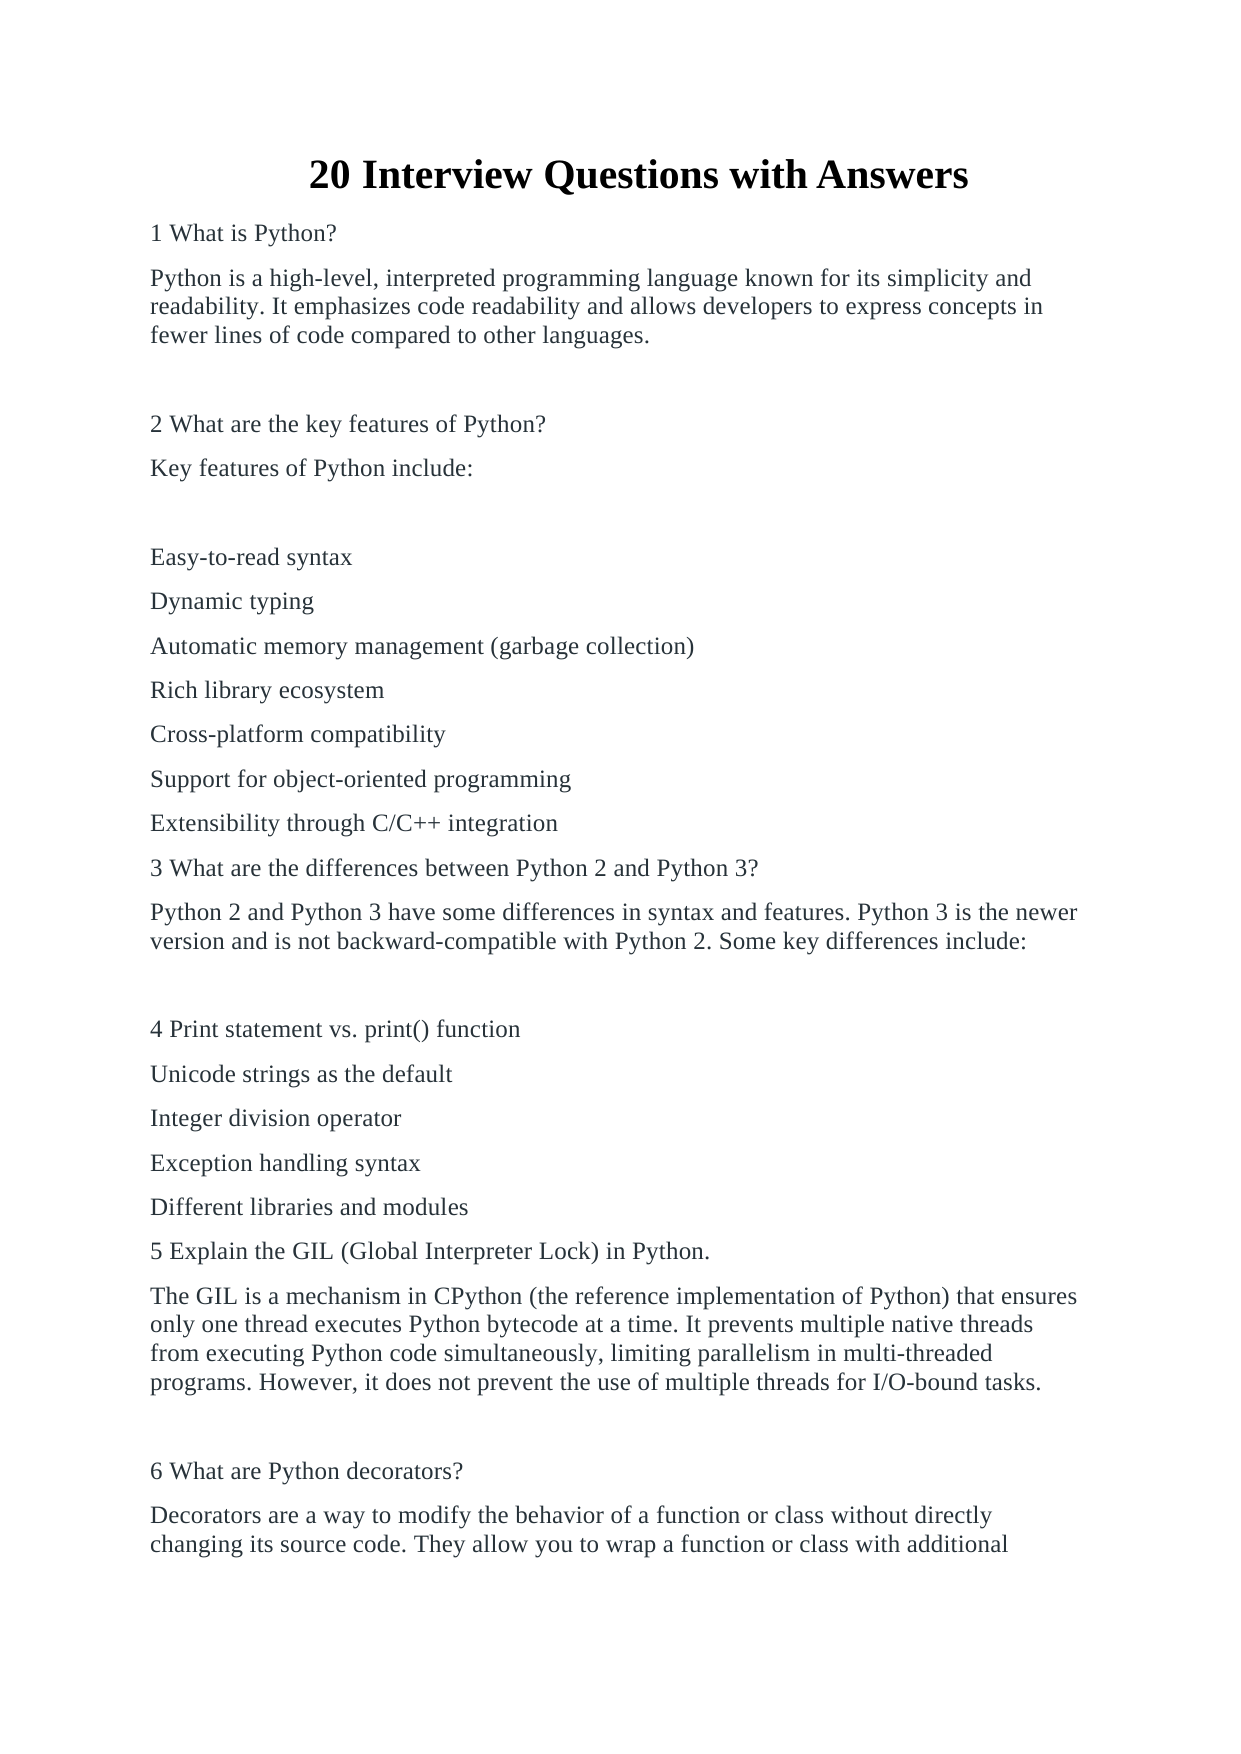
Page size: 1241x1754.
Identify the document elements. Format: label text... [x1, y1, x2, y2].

text Easy-to-read syntax [150, 542, 1090, 571]
text 1 What is Python? [150, 218, 1090, 247]
text Rich library ecosystem [150, 675, 1090, 704]
text 3 What are the differences between Python 2 and Python 3? [150, 853, 1090, 881]
list Interview Questions with Answers [187, 150, 1090, 198]
text 6 What are Python decorators? [150, 1456, 1090, 1484]
text Python 2 and Python 3 have some differences in syntax and features. Python 3 is the newer version and is not backward-compatible with Python 2. Some key differences include: [150, 897, 1090, 954]
text Integer division operator [150, 1103, 1090, 1132]
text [150, 1500, 1090, 1558]
text 5 Explain the GIL (Global Interpreter Lock) in Python. [150, 1236, 1090, 1265]
text Support for object-oriented programming [150, 764, 1090, 793]
text Unicode strings as the default [150, 1059, 1090, 1088]
text 4 Print statement vs. print() function [150, 1014, 1090, 1043]
text Key features of Python include: [150, 453, 1090, 482]
text Automatic memory management (garbage collection) [150, 631, 1090, 659]
text Python is a high-level, interpreted programming language known for its simplicity and readability. It emphasizes code readability and allows developers to express concepts in fewer lines of code compared to other languages. [150, 263, 1090, 349]
text Dynamic typing [150, 586, 1090, 615]
text 2 What are the key features of Python? [150, 409, 1090, 438]
text Cross-platform compatibility [150, 719, 1090, 748]
text Extensibility through C/C++ integration [150, 808, 1090, 837]
text The GIL is a mechanism in CPython (the reference implementation of Python) that ensures only one thread executes Python bytecode at a time. It prevents multiple native threads from executing Python code simultaneously, limiting parallelism in multi-threaded programs. However, it does not prevent the use of multiple threads for I/O-bound tasks. [150, 1281, 1090, 1396]
text Different libraries and modules [150, 1192, 1090, 1221]
text Exception handling syntax [150, 1148, 1090, 1176]
